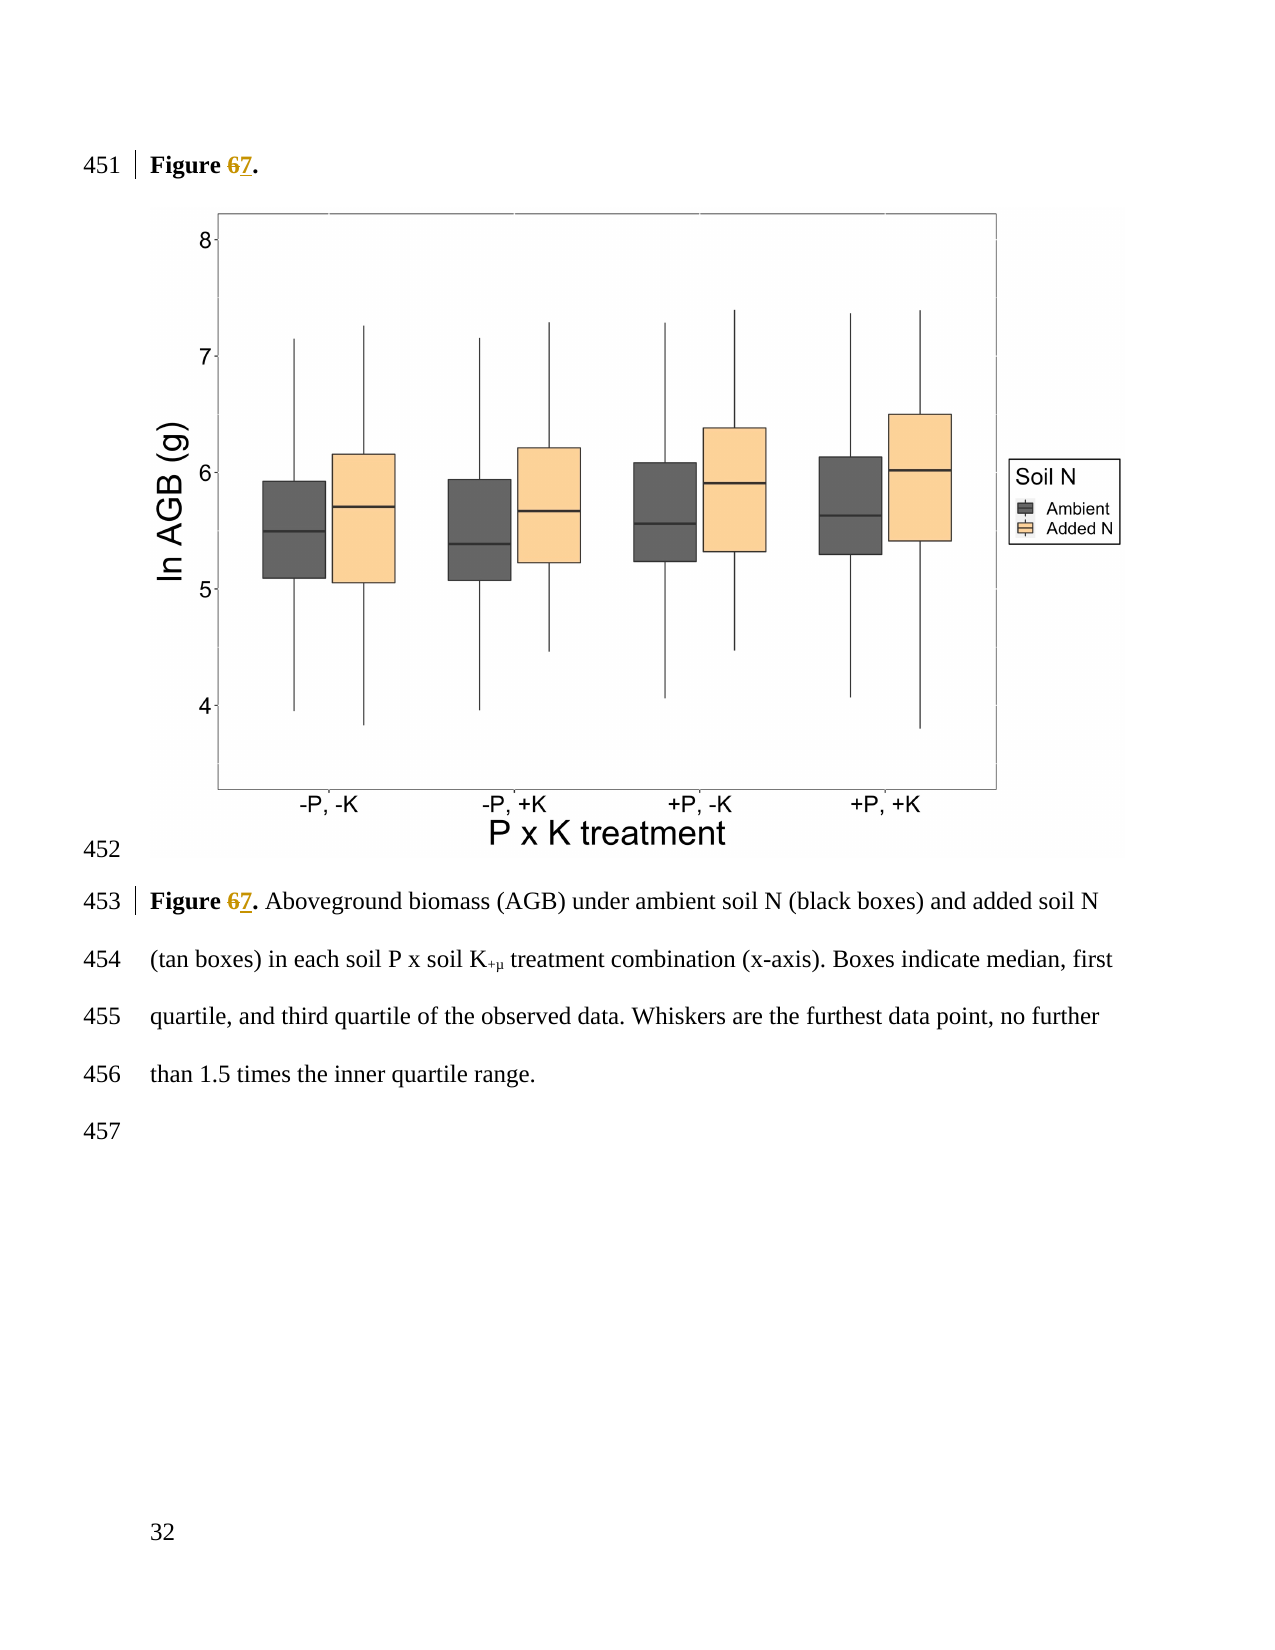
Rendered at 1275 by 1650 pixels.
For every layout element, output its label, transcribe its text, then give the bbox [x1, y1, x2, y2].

text Figure . [150, 150, 1125, 179]
picture [150, 207, 1125, 858]
text Figure . Aboveground biomass (AGB) under ambient soil N (black boxes) and added soil N (tan boxes) in each soil P x soil K+µ treatment combination (x-axis). Boxes indicate median, first quartile, and third quartile of the observed data. Whiskers are the furthest data point, no further than 1.5 times the inner quartile range. [150, 886, 1125, 1087]
